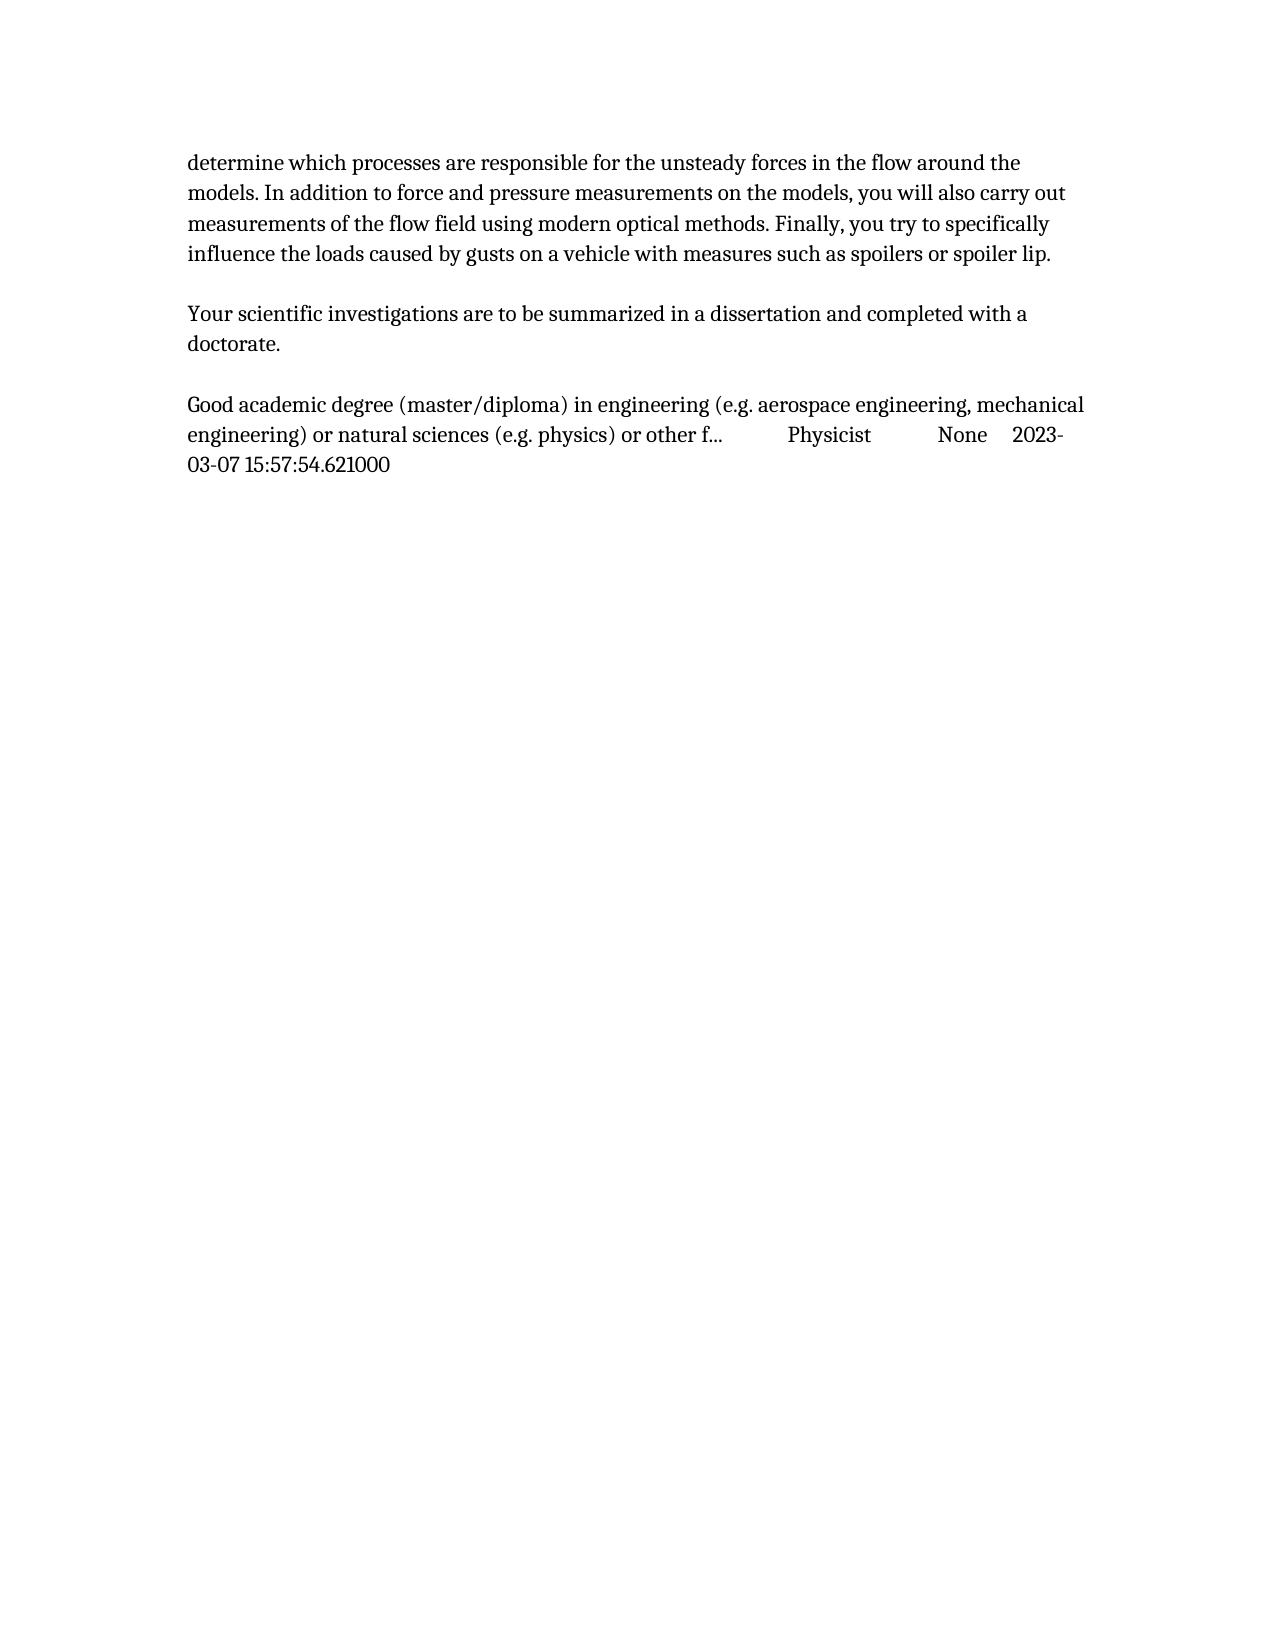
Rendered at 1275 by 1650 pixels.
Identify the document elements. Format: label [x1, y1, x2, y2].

text [187, 150, 1087, 509]
